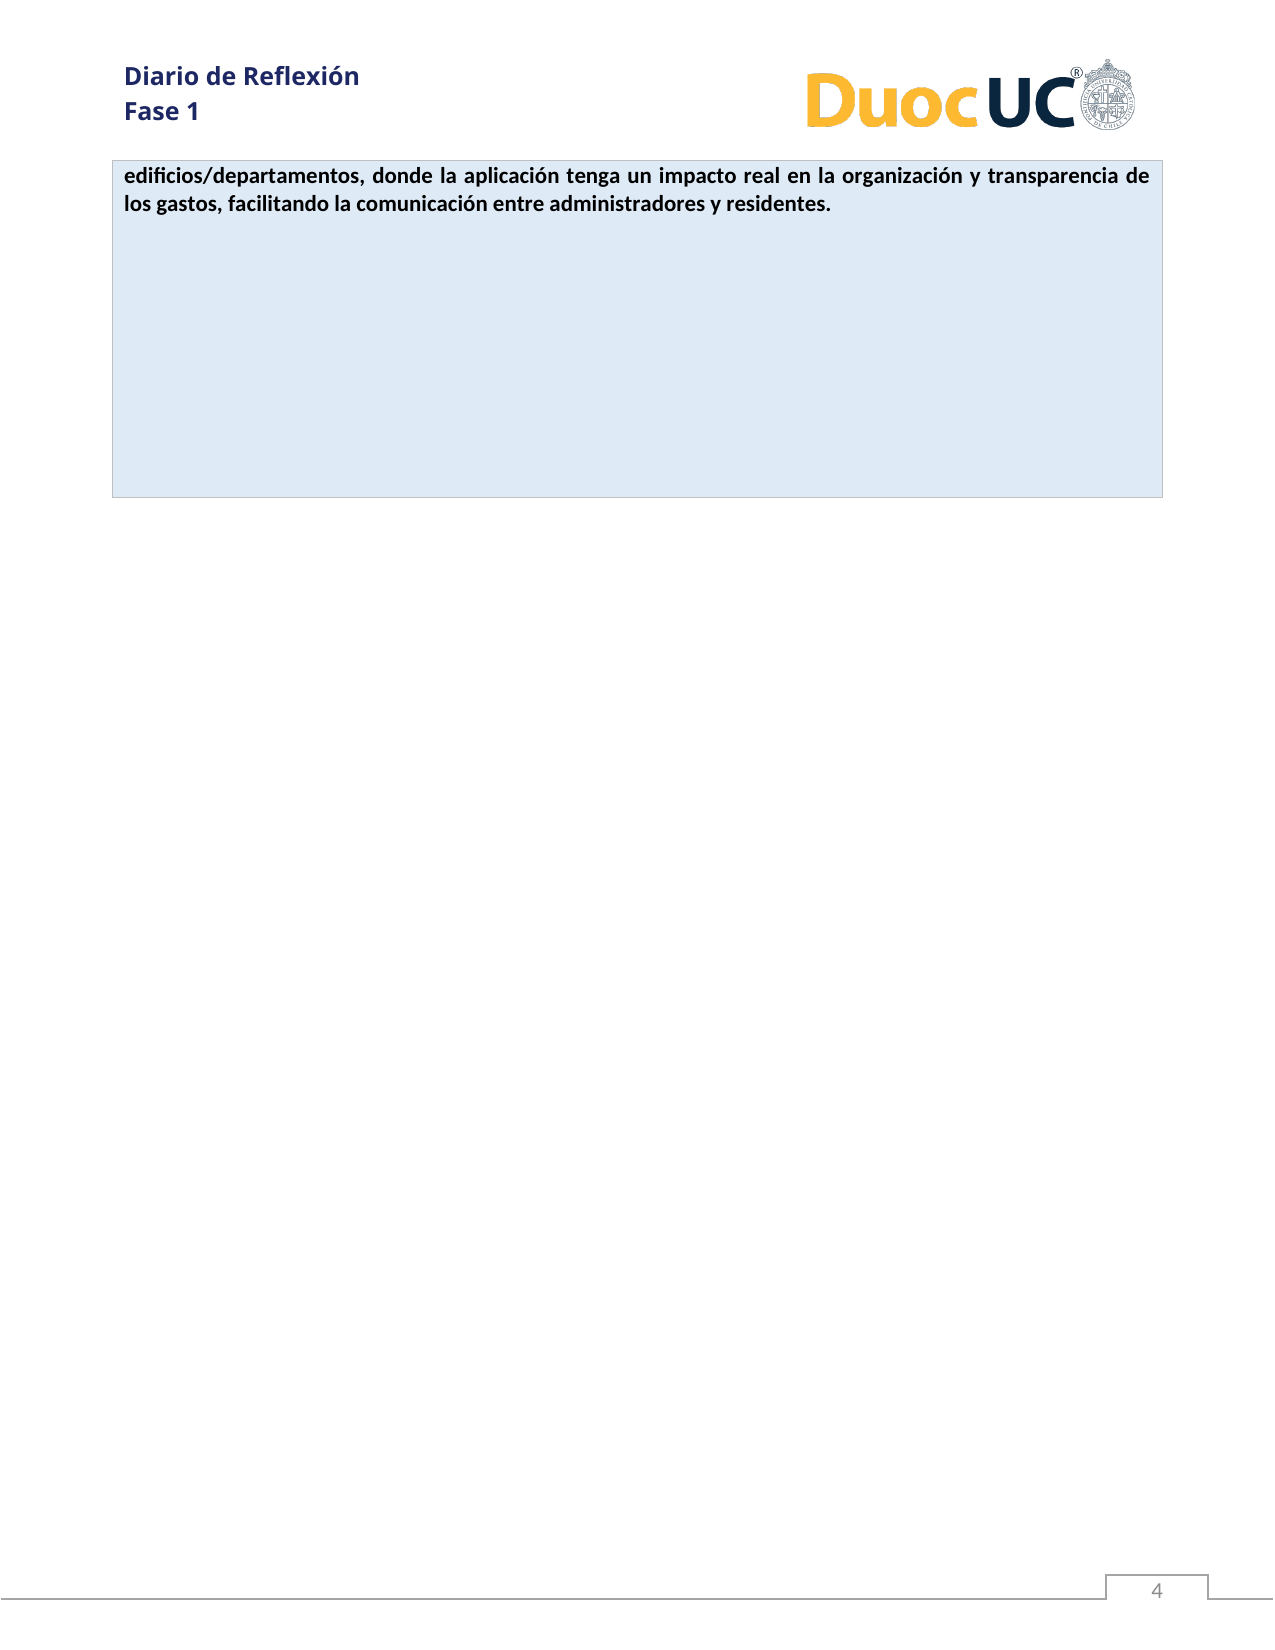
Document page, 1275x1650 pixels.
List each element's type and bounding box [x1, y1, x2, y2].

table_cell [113, 161, 1162, 497]
picture [807, 59, 1135, 130]
